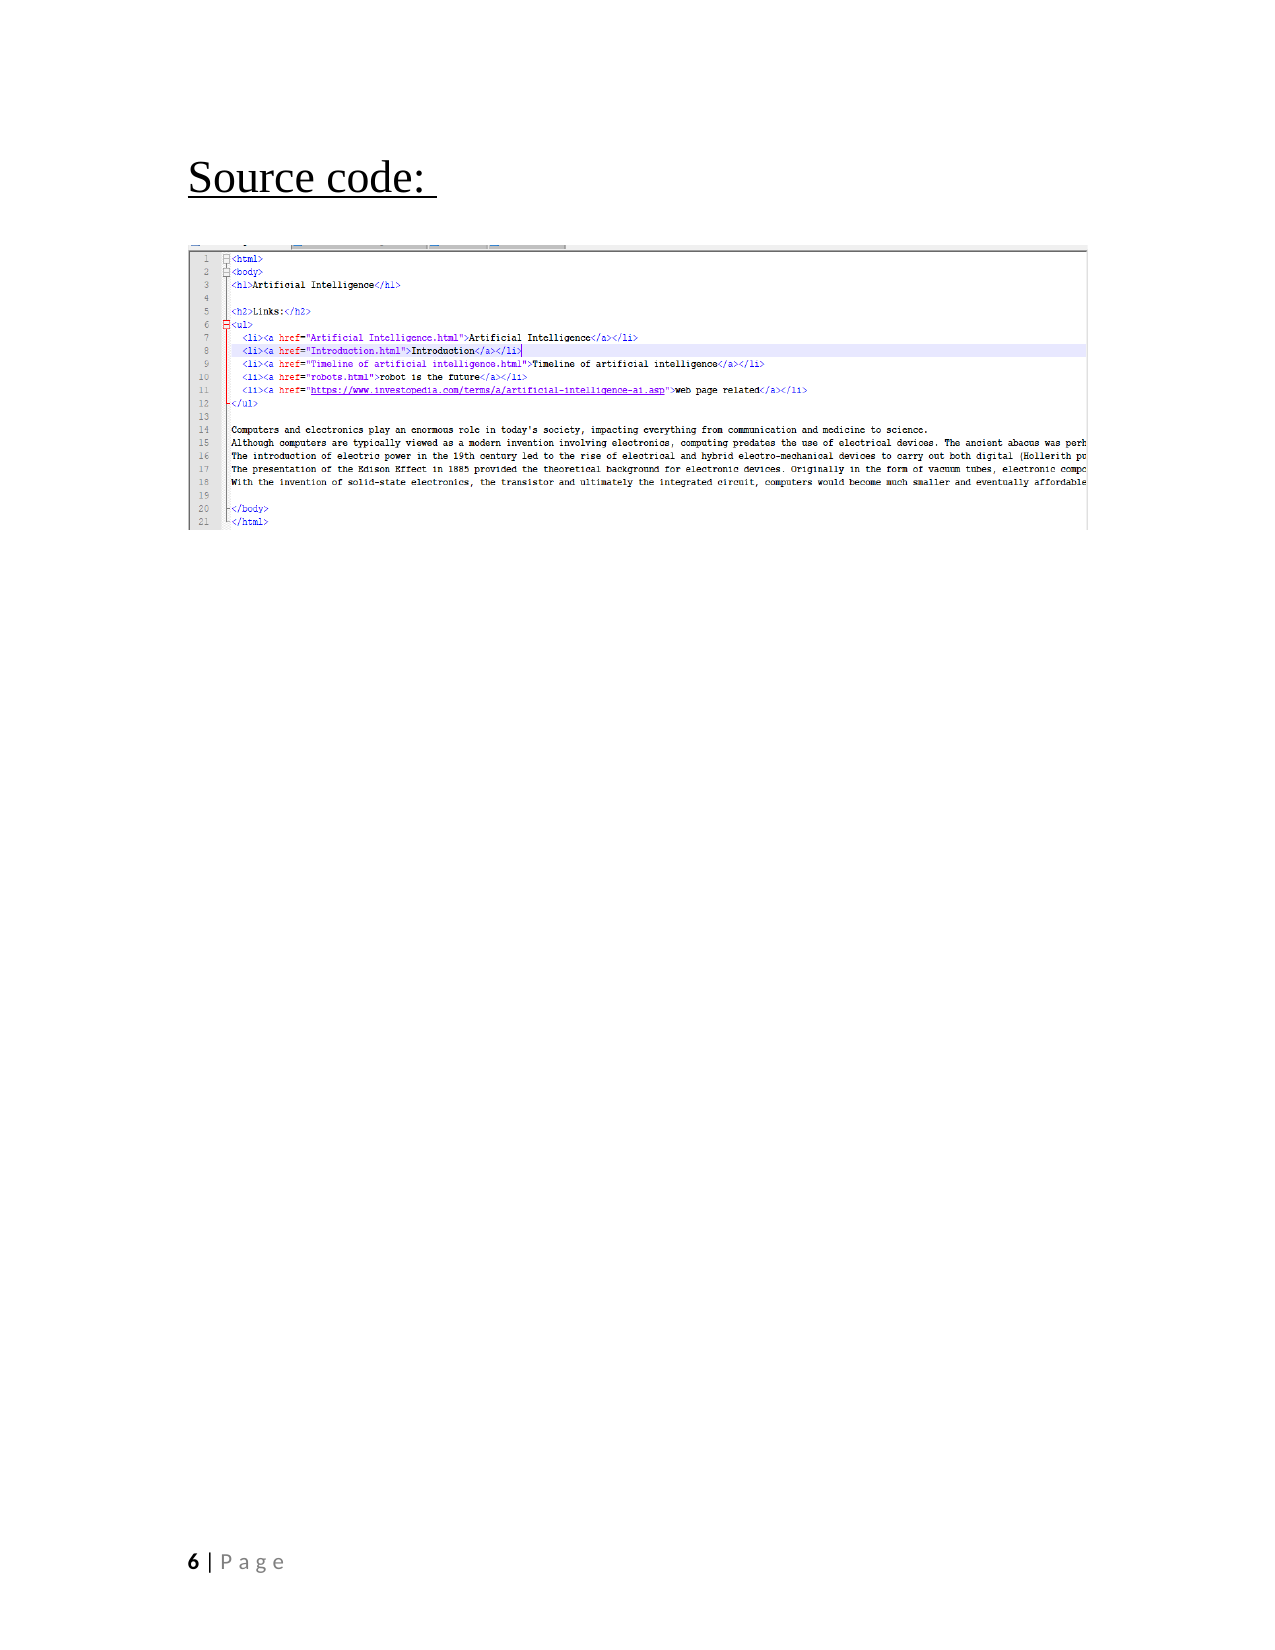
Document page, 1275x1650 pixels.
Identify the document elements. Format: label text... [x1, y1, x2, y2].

picture [187, 245, 1088, 530]
text Source code: [187, 150, 1087, 203]
